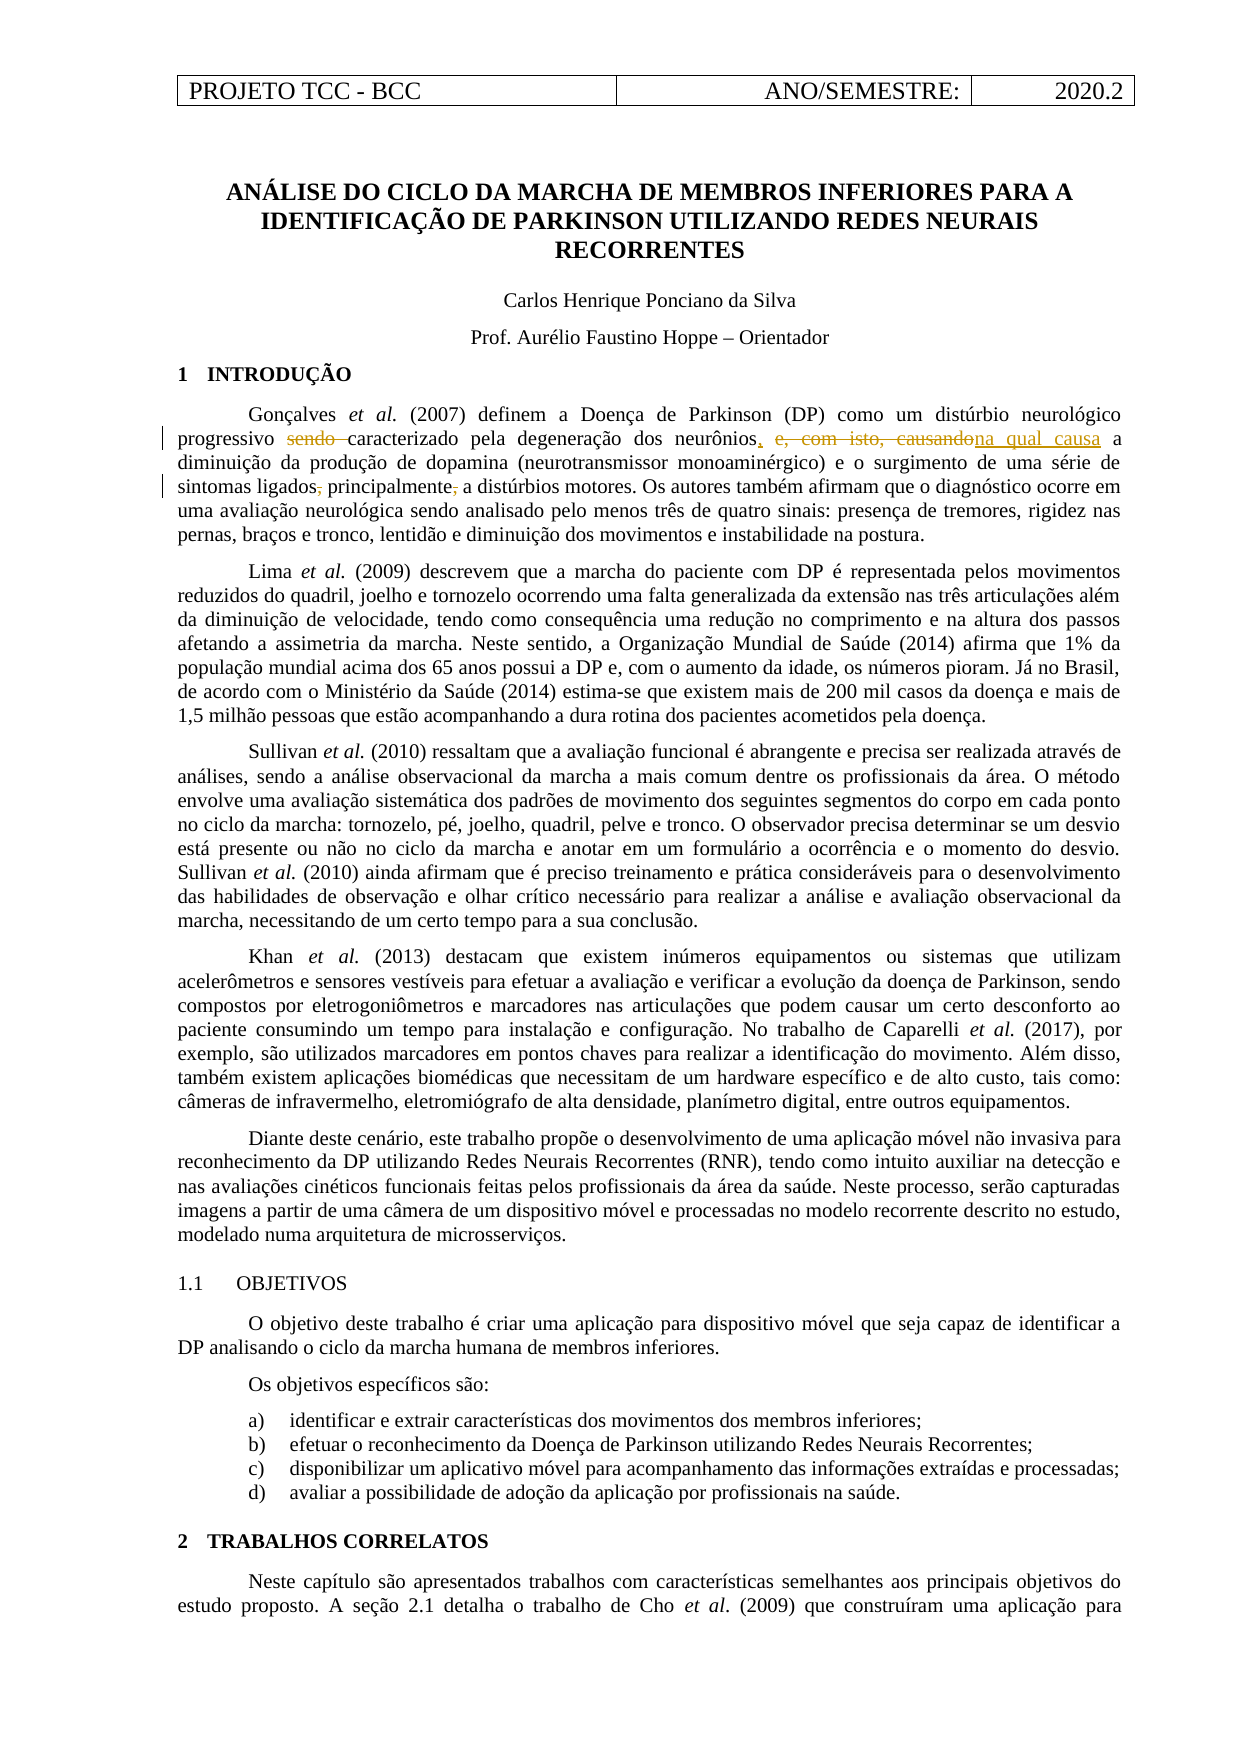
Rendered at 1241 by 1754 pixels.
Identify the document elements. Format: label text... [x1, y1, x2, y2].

text Sullivan et al. (2010) ressaltam que a avaliação funcional é abrangente e precisa ser realizada através de análises, sendo a análise observacional da marcha a mais comum dentre os profissionais da área. O método envolve uma avaliação sistemática dos padrões de movimento dos seguintes segmentos do corpo em cada ponto no ciclo da marcha: tornozelo, pé, joelho, quadril, pelve e tronco. O observador precisa determinar se um desvio está presente ou não no ciclo da marcha e anotar em um formulário a ocorrência e o momento do desvio. Sullivan et al. (2010) ainda afirmam que é preciso treinamento e prática consideráveis para o desenvolvimento das habilidades de observação e olhar crítico necessário para realizar a análise e avaliação observacional da marcha, necessitando de um certo tempo para a sua conclusão. [177, 739, 1122, 932]
text O objetivo deste trabalho é criar uma aplicação para dispositivo móvel que seja capaz de identificar a DP analisando o ciclo da marcha humana de membros inferiores. [177, 1311, 1122, 1359]
text Khan et al. (2013) destacam que existem inúmeros equipamentos ou sistemas que utilizam acelerômetros e sensores vestíveis para efetuar a avaliação e verificar a evolução da doença de Parkinson, sendo compostos por eletrogoniômetros e marcadores nas articulações que podem causar um certo desconforto ao paciente consumindo um tempo para instalação e configuração. No trabalho de Caparelli et al. (2017), por exemplo, são utilizados marcadores em pontos chaves para realizar a identificação do movimento. Além disso, também existem aplicações biomédicas que necessitam de um hardware específico e de alto custo, tais como: câmeras de infravermelho, eletromiógrafo de alta densidade, planímetro digital, entre outros equipamentos. [177, 944, 1122, 1113]
text Os objetivos específicos são: [177, 1371, 1122, 1396]
text disponibilizar um aplicativo móvel para acompanhamento das informações extraídas e processadas; [248, 1456, 1122, 1480]
text Gonçalves et al. (2007) definem a Doença de Parkinson (DP) como um distúrbio neurológico progressivo caracterizado pela degeneração dos neurônios a diminuição da produção de dopamina (neurotransmissor monoaminérgico) e o surgimento de uma série de sintomas ligados principalmente a distúrbios motores. Os autores também afirmam que o diagnóstico ocorre em uma avaliação neurológica sendo analisado pelo menos três de quatro sinais: presença de tremores, rigidez nas pernas, braços e tronco, lentidão e diminuição dos movimentos e instabilidade na postura. [177, 402, 1122, 546]
text Diante deste cenário, este trabalho propõe o desenvolvimento de uma aplicação móvel não invasiva para reconhecimento da DP utilizando Redes Neurais Recorrentes (RNR), tendo como intuito auxiliar na detecção e nas avaliações cinéticos funcionais feitas pelos profissionais da área da saúde. Neste processo, serão capturadas imagens a partir de uma câmera de um dispositivo móvel e processadas no modelo recorrente descrito no estudo, modelado numa arquitetura de microsserviços. [177, 1125, 1122, 1246]
text Prof. Aurélio Faustino Hoppe – Orientador [177, 325, 1122, 349]
text identificar e extrair características dos movimentos dos membros inferiores; [248, 1408, 1122, 1432]
text Carlos Henrique Ponciano da Silva [177, 288, 1122, 312]
subtitle trabalhos correlatos [177, 1529, 1122, 1553]
text avaliar a possibilidade de adoção da aplicação por profissionais na saúde. [248, 1480, 1122, 1504]
text Lima et al. (2009) descrevem que a marcha do paciente com DP é representada pelos movimentos reduzidos do quadril, joelho e tornozelo ocorrendo uma falta generalizada da extensão nas três articulações além da diminuição de velocidade, tendo como consequência uma redução no comprimento e na altura dos passos afetando a assimetria da marcha. Neste sentido, a Organização Mundial de Saúde (2014) afirma que 1% da população mundial acima dos 65 anos possui a DP e, com o aumento da idade, os números pioram. Já no Brasil, de acordo com o Ministério da Saúde (2014) estima-se que existem mais de 200 mil casos da doença e mais de 1,5 milhão pessoas que estão acompanhando a dura rotina dos pacientes acometidos pela doença. [177, 558, 1122, 727]
text efetuar o reconhecimento da Doença de Parkinson utilizando Redes Neurais Recorrentes; [248, 1432, 1122, 1456]
subtitle OBJETIVOS [177, 1271, 1122, 1295]
text Análise do ciclo da marcha de membros inferiores para a identificação de Parkinson utilizando Redes Neurais Recorrentes [177, 177, 1122, 263]
subtitle Introdução [177, 362, 1122, 386]
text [177, 1569, 1122, 1617]
